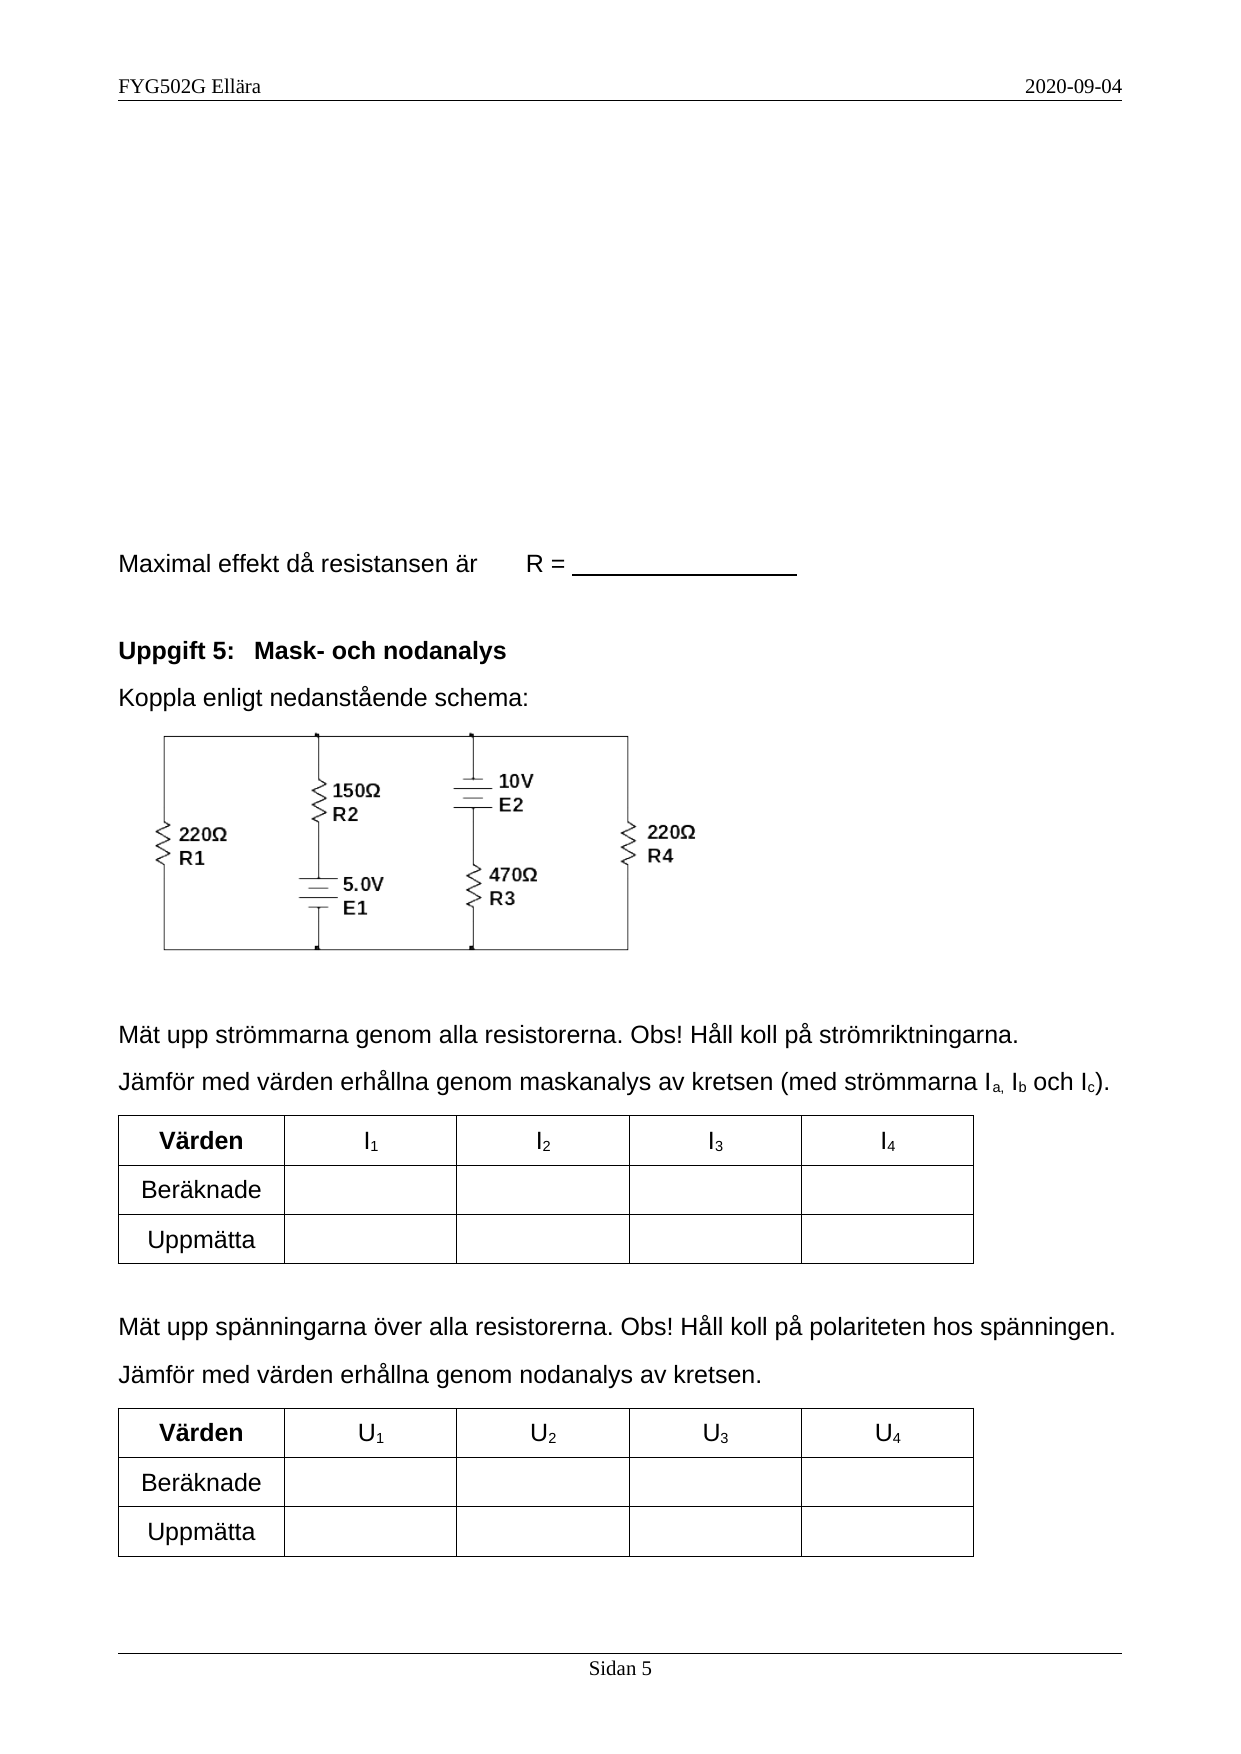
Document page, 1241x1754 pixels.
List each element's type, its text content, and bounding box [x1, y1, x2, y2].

table_cell [285, 1458, 456, 1506]
text Maximal effekt då resistansen är R = [118, 549, 1122, 578]
table_cell [285, 1215, 456, 1263]
text Mät upp spänningarna över alla resistorerna. Obs! Håll koll på polariteten hos spänningen. [118, 1312, 1122, 1341]
table_cell [630, 1507, 801, 1556]
table_header Värden [119, 1409, 284, 1457]
table_header U2 [457, 1409, 629, 1457]
text Jämför med värden erhållna genom nodanalys av kretsen. [118, 1360, 1122, 1388]
table_cell [457, 1458, 629, 1506]
table_header U4 [802, 1409, 973, 1457]
table_cell [457, 1507, 629, 1556]
table_cell [630, 1458, 801, 1506]
table_header U3 [630, 1409, 801, 1457]
table_cell [802, 1215, 973, 1263]
table_cell [630, 1215, 801, 1263]
table_cell [630, 1166, 801, 1214]
table_cell [285, 1166, 456, 1214]
text Jämför med värden erhållna genom maskanalys av kretsen (med strömmarna Ia, Ib och Ic). [118, 1067, 1122, 1096]
table_header I2 [457, 1116, 629, 1164]
table_cell [802, 1507, 973, 1556]
table_cell [457, 1215, 629, 1263]
text Mät upp strömmarna genom alla resistorerna. Obs! Håll koll på strömriktningarna. [118, 1020, 1122, 1048]
table_cell [285, 1507, 456, 1556]
table_cell Uppmätta [119, 1507, 284, 1556]
table_cell Uppmätta [119, 1215, 284, 1263]
table_header I1 [285, 1116, 456, 1164]
table_header I4 [802, 1116, 973, 1164]
table_cell [457, 1166, 629, 1214]
table_header I3 [630, 1116, 801, 1164]
table_cell [802, 1166, 973, 1214]
text Koppla enligt nedanstående schema: [118, 683, 1122, 712]
table_cell Beräknade [119, 1458, 284, 1506]
text Uppgift 5: Mask- och nodanalys [118, 636, 1122, 664]
table_cell [802, 1458, 973, 1506]
table_cell Beräknade [119, 1166, 284, 1214]
table_header U1 [285, 1409, 456, 1457]
table_header Värden [119, 1116, 284, 1164]
